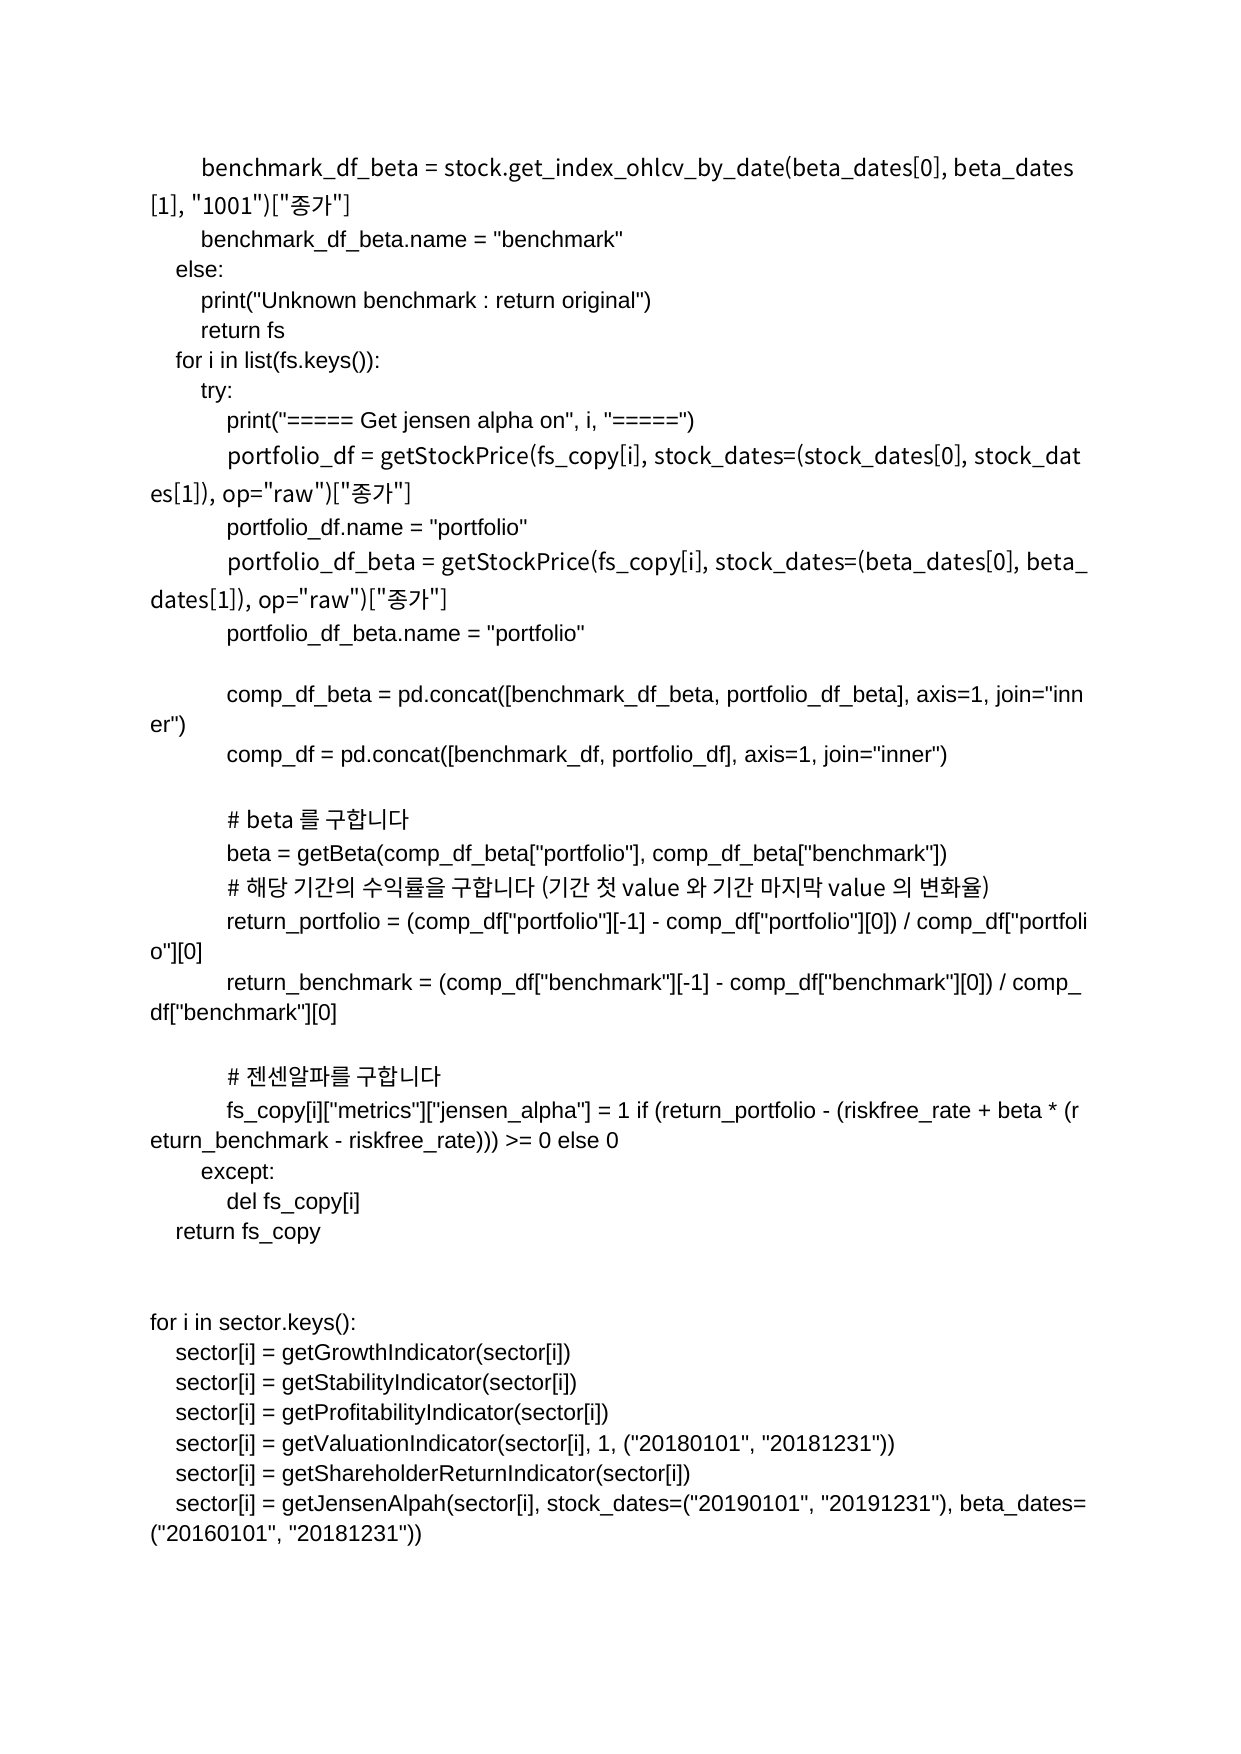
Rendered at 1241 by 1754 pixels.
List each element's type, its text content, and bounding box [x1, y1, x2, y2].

text print("===== Get jensen alpha on", i, "=====") [150, 407, 1090, 434]
text print("Unknown benchmark : return original") [150, 287, 1090, 313]
text portfolio_df.name = "portfolio" [150, 514, 1090, 540]
text sector[i] = getShareholderReturnIndicator(sector[i]) [150, 1460, 1090, 1486]
text for i in list(fs.keys()): [150, 347, 1090, 373]
text sector[i] = getGrowthIndicator(sector[i]) [150, 1339, 1090, 1365]
text benchmark_df_beta.name = "benchmark" [150, 226, 1090, 253]
text except: [150, 1158, 1090, 1184]
text del fs_copy[i] [150, 1188, 1090, 1214]
text sector[i] = getValuationIndicator(sector[i], 1, ("20180101", "20181231")) [150, 1429, 1090, 1456]
text return_benchmark = (comp_df["benchmark"][-1] - comp_df["benchmark"][0]) / comp_df["benchmark"][0] [150, 968, 1090, 1025]
text else: [150, 256, 1090, 283]
text # 젠센알파를 구합니다 [150, 1059, 1090, 1092]
text sector[i] = getStabilityIndicator(sector[i]) [150, 1369, 1090, 1396]
text portfolio_df_beta.name = "portfolio" [150, 620, 1090, 647]
text try: [150, 377, 1090, 404]
text portfolio_df = getStockPrice(fs_copy[i], stock_dates=(stock_dates[0], stock_dates[1]), op="raw")["종가"] [150, 438, 1090, 509]
text sector[i] = getJensenAlpah(sector[i], stock_dates=("20190101", "20191231"), beta_dates=("20160101", "20181231")) [150, 1490, 1090, 1547]
text return_portfolio = (comp_df["portfolio"][-1] - comp_df["portfolio"][0]) / comp_df["portfolio"][0] [150, 908, 1090, 965]
text # 해당 기간의 수익률을 구합니다 (기간 첫 value 와 기간 마지막 value 의 변화율) [150, 870, 1090, 903]
text fs_copy[i]["metrics"]["jensen_alpha"] = 1 if (return_portfolio - (riskfree_rate + beta * (return_benchmark - riskfree_rate))) >= 0 else 0 [150, 1097, 1090, 1154]
text portfolio_df_beta = getStockPrice(fs_copy[i], stock_dates=(beta_dates[0], beta_dates[1]), op="raw")["종가"] [150, 544, 1090, 616]
text comp_df = pd.concat([benchmark_df, portfolio_df], axis=1, join="inner") [150, 741, 1090, 768]
text benchmark_df_beta = stock.get_index_ohlcv_by_date(beta_dates[0], beta_dates[1], "1001")["종가"] [150, 150, 1090, 221]
text # beta를 구합니다 [150, 802, 1090, 835]
text return fs_copy [150, 1218, 1090, 1244]
text sector[i] = getProfitabilityIndicator(sector[i]) [150, 1399, 1090, 1426]
text beta = getBeta(comp_df_beta["portfolio"], comp_df_beta["benchmark"]) [150, 840, 1090, 866]
text for i in sector.keys(): [150, 1309, 1090, 1335]
text return fs [150, 317, 1090, 343]
text comp_df_beta = pd.concat([benchmark_df_beta, portfolio_df_beta], axis=1, join="inner") [150, 681, 1090, 737]
